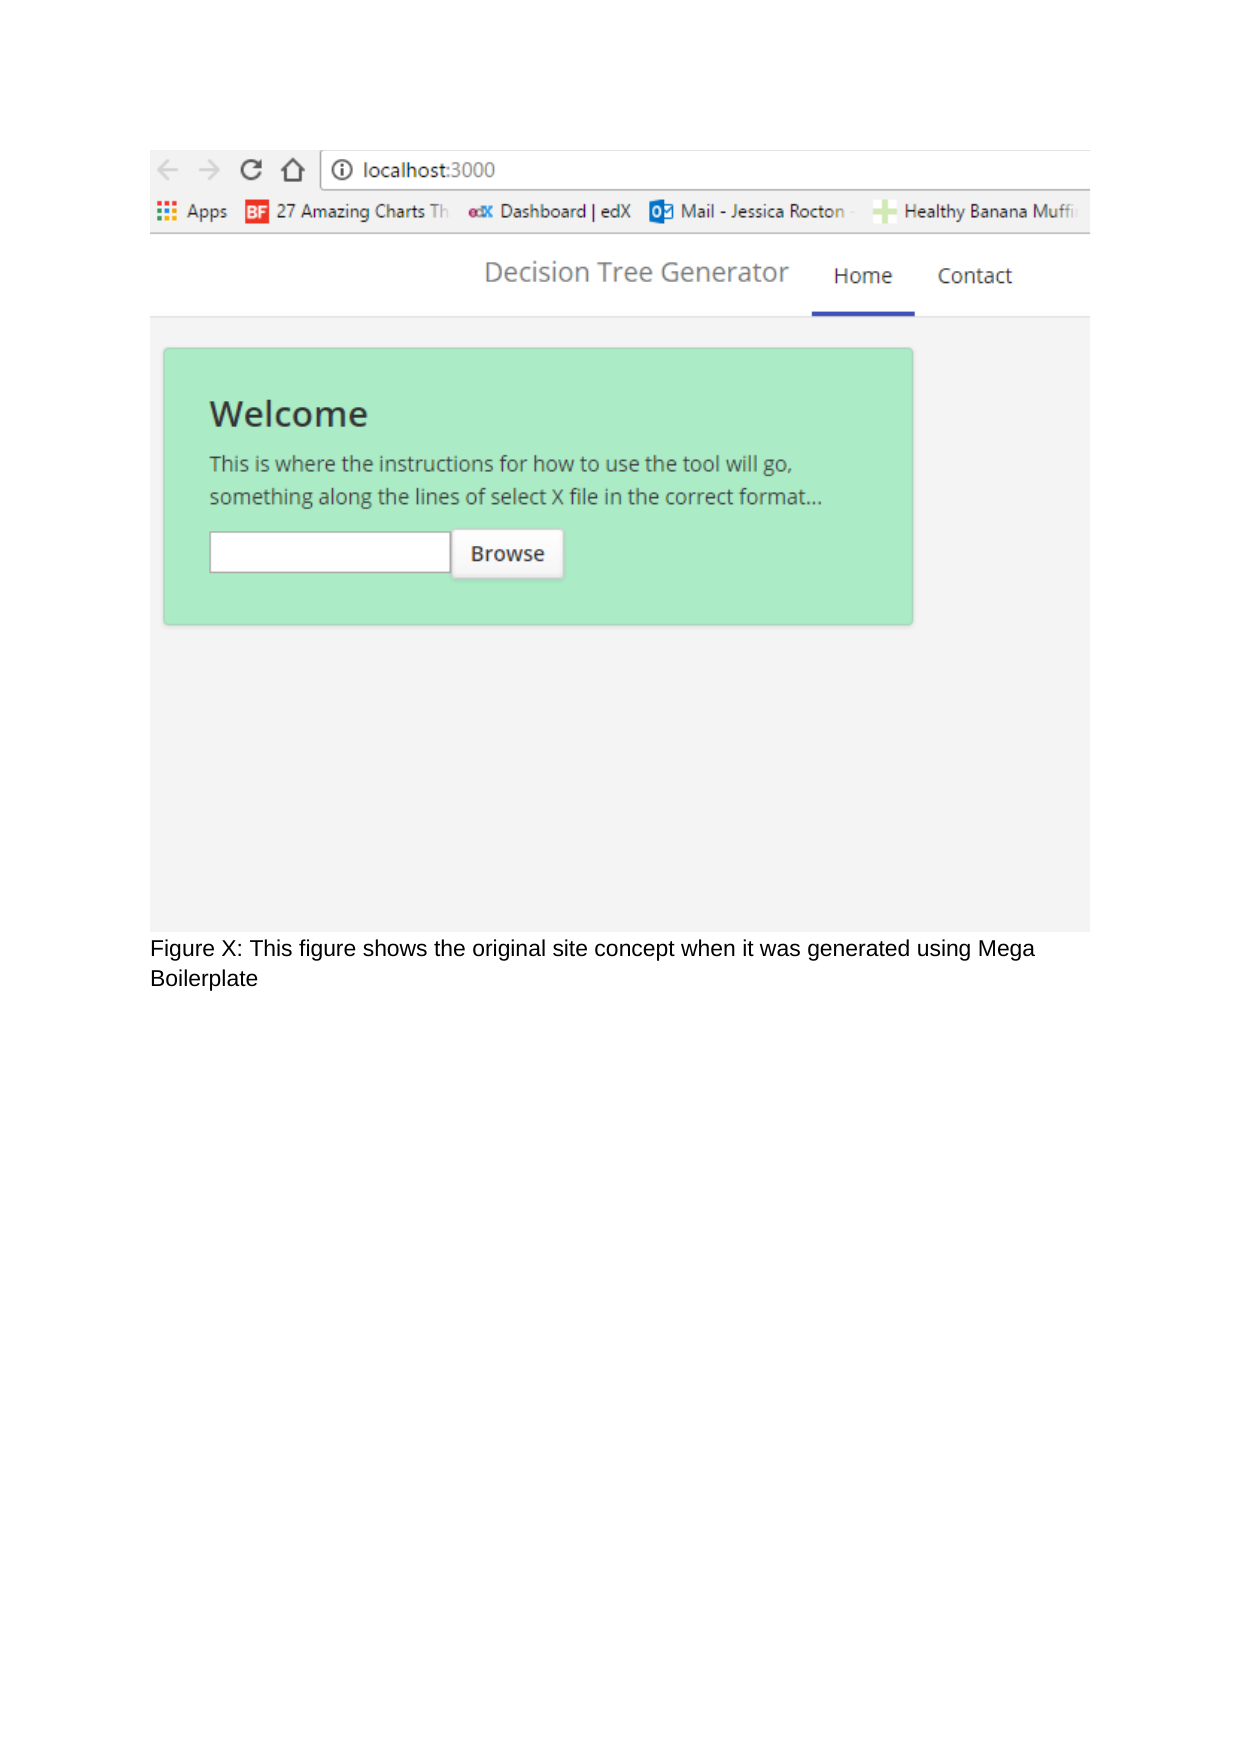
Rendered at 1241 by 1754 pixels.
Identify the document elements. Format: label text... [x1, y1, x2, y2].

text Figure X: This figure shows the original site concept when it was generated using Mega Boilerplate [150, 935, 1090, 992]
picture [150, 150, 1091, 932]
